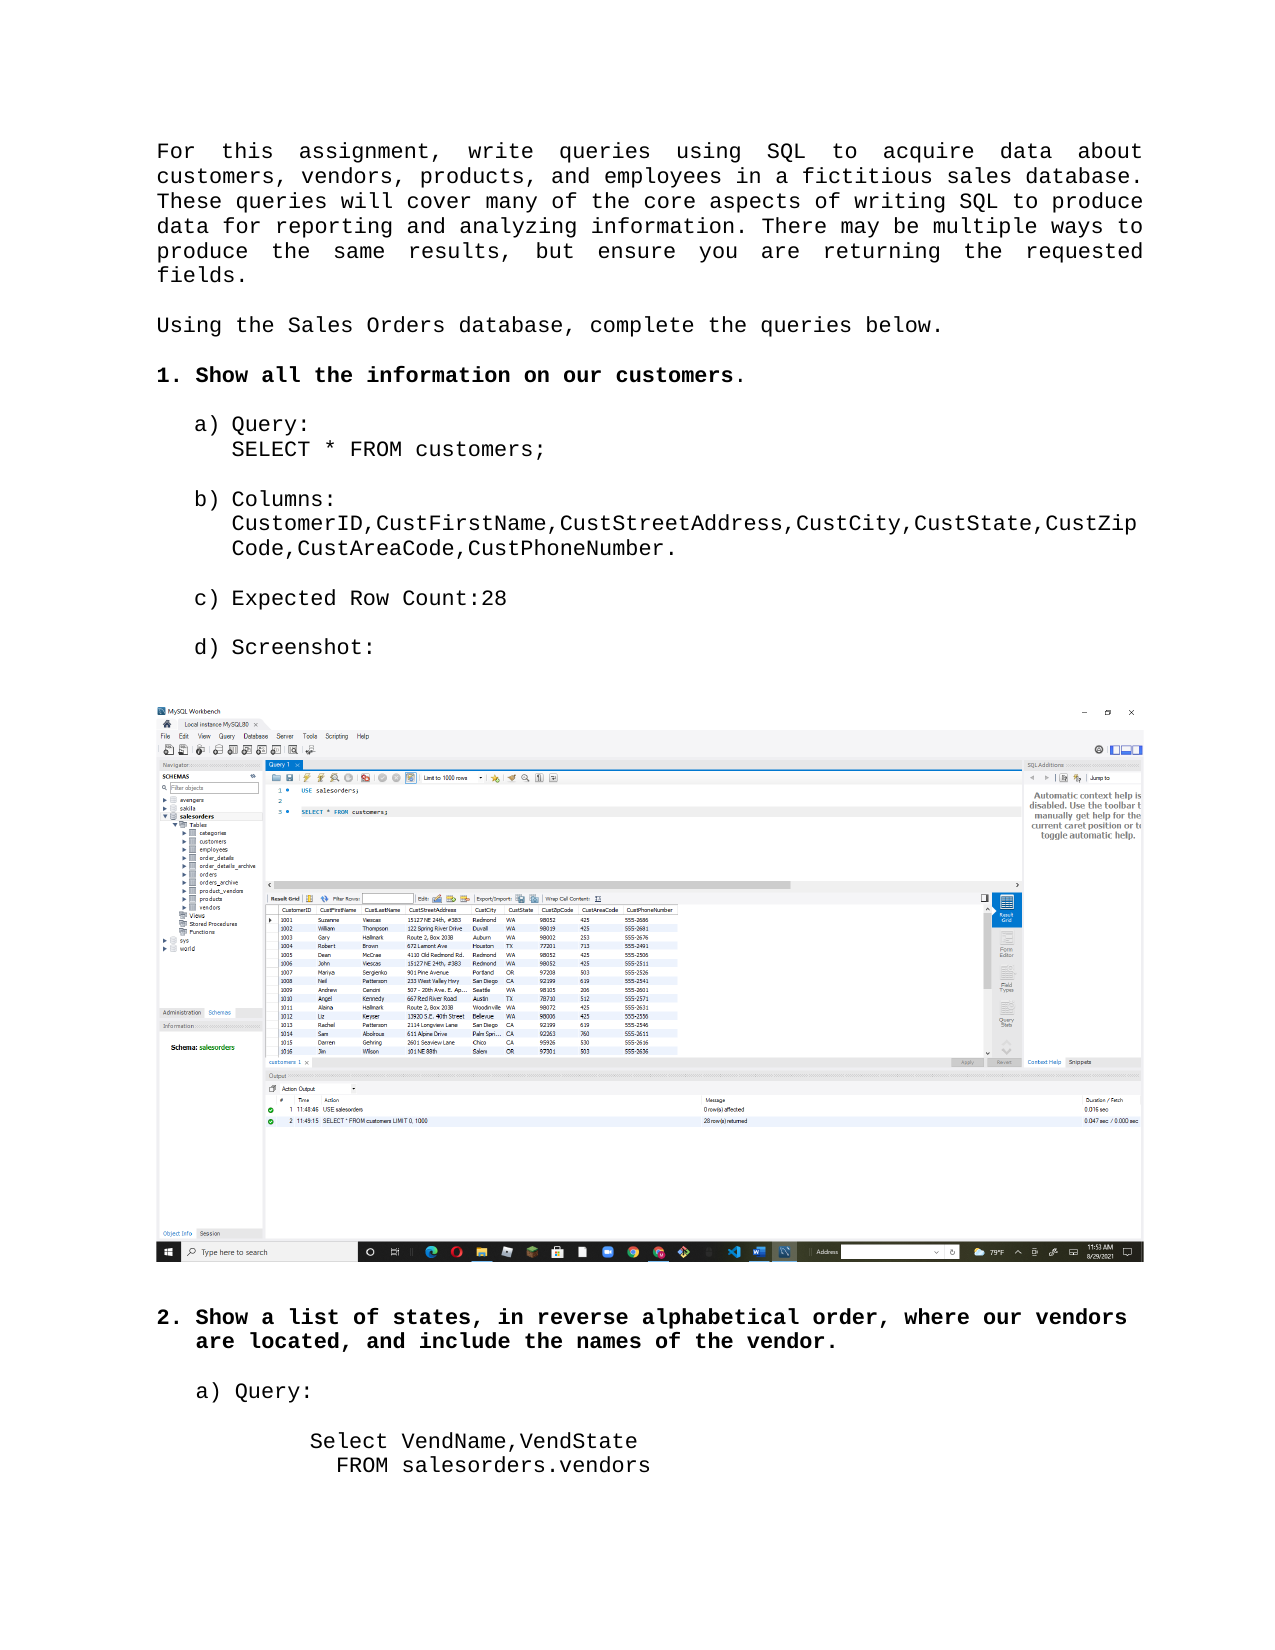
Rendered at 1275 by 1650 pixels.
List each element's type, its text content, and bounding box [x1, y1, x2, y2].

text Using the Sales Orders database, complete the queries below. [156, 314, 1144, 339]
text FROM salesorders.vendors [309, 1454, 1144, 1479]
text Select VendName,VendState [309, 1430, 1144, 1454]
list Screenshot: [194, 636, 1144, 661]
text SELECT * FROM customers; [231, 438, 1144, 463]
list Show all the information on our customers. [156, 364, 1144, 388]
text For this assignment, write queries using SQL to acquire data about customers, vendors, products, and employees in a fictitious sales database. These queries will cover many of the core aspects of writing SQL to produce data for reporting and analyzing information. There may be multiple ways to produce the same results, but ensure you are returning the requested fields. [156, 141, 1144, 289]
list Expected Row Count:28 [194, 587, 1144, 612]
list Show a list of states, in reverse alphabetical order, where our vendors are located, and include the names of the vendor. [156, 1306, 1144, 1355]
list Columns: CustomerID,CustFirstName,CustStreetAddress,CustCity,CustState,CustZipCode,CustAreaCode,CustPhoneNumber. [194, 488, 1144, 562]
list Query: [195, 1380, 1144, 1405]
list Query: [194, 413, 1144, 438]
picture [156, 705, 1144, 1262]
